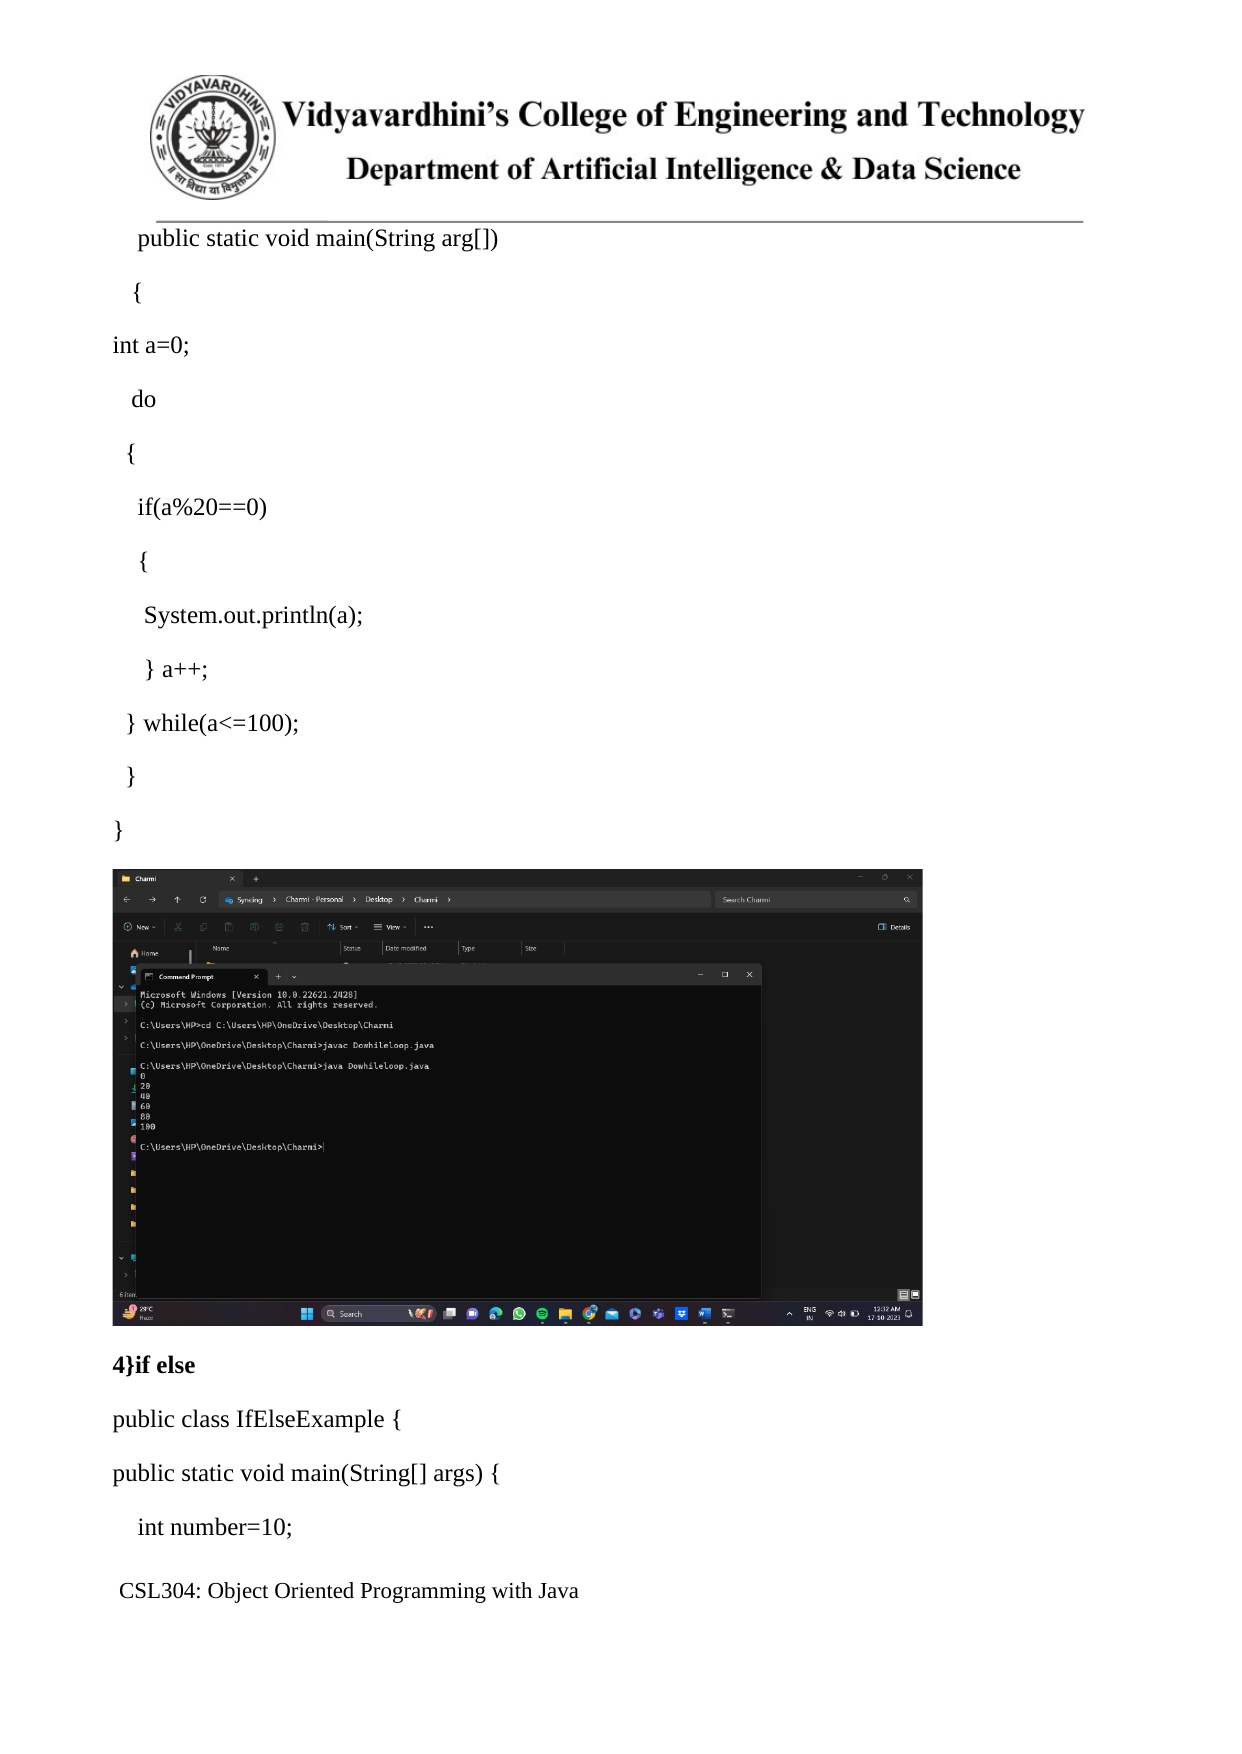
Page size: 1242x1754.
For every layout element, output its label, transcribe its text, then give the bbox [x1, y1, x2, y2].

text { [112, 438, 1164, 467]
text { [112, 546, 1164, 575]
text System.out.println(a); [112, 600, 1164, 629]
text } [112, 815, 1164, 844]
text } [112, 761, 1164, 790]
picture [112, 869, 923, 1326]
text if(a%20==0) [112, 492, 1164, 521]
text int number=10; [112, 1512, 1164, 1540]
text } while(a<=100); [112, 708, 1164, 736]
text public static void main(String[] args) { [112, 1458, 1164, 1487]
text do [112, 384, 1164, 413]
text 4}if else [112, 1350, 1164, 1379]
text public static void main(String arg[]) [112, 223, 1164, 252]
text public class IfElseExample { [112, 1404, 1164, 1433]
text int a=0; [112, 331, 1164, 359]
picture [150, 75, 1085, 200]
text { [112, 277, 1164, 306]
text } a++; [112, 654, 1164, 682]
